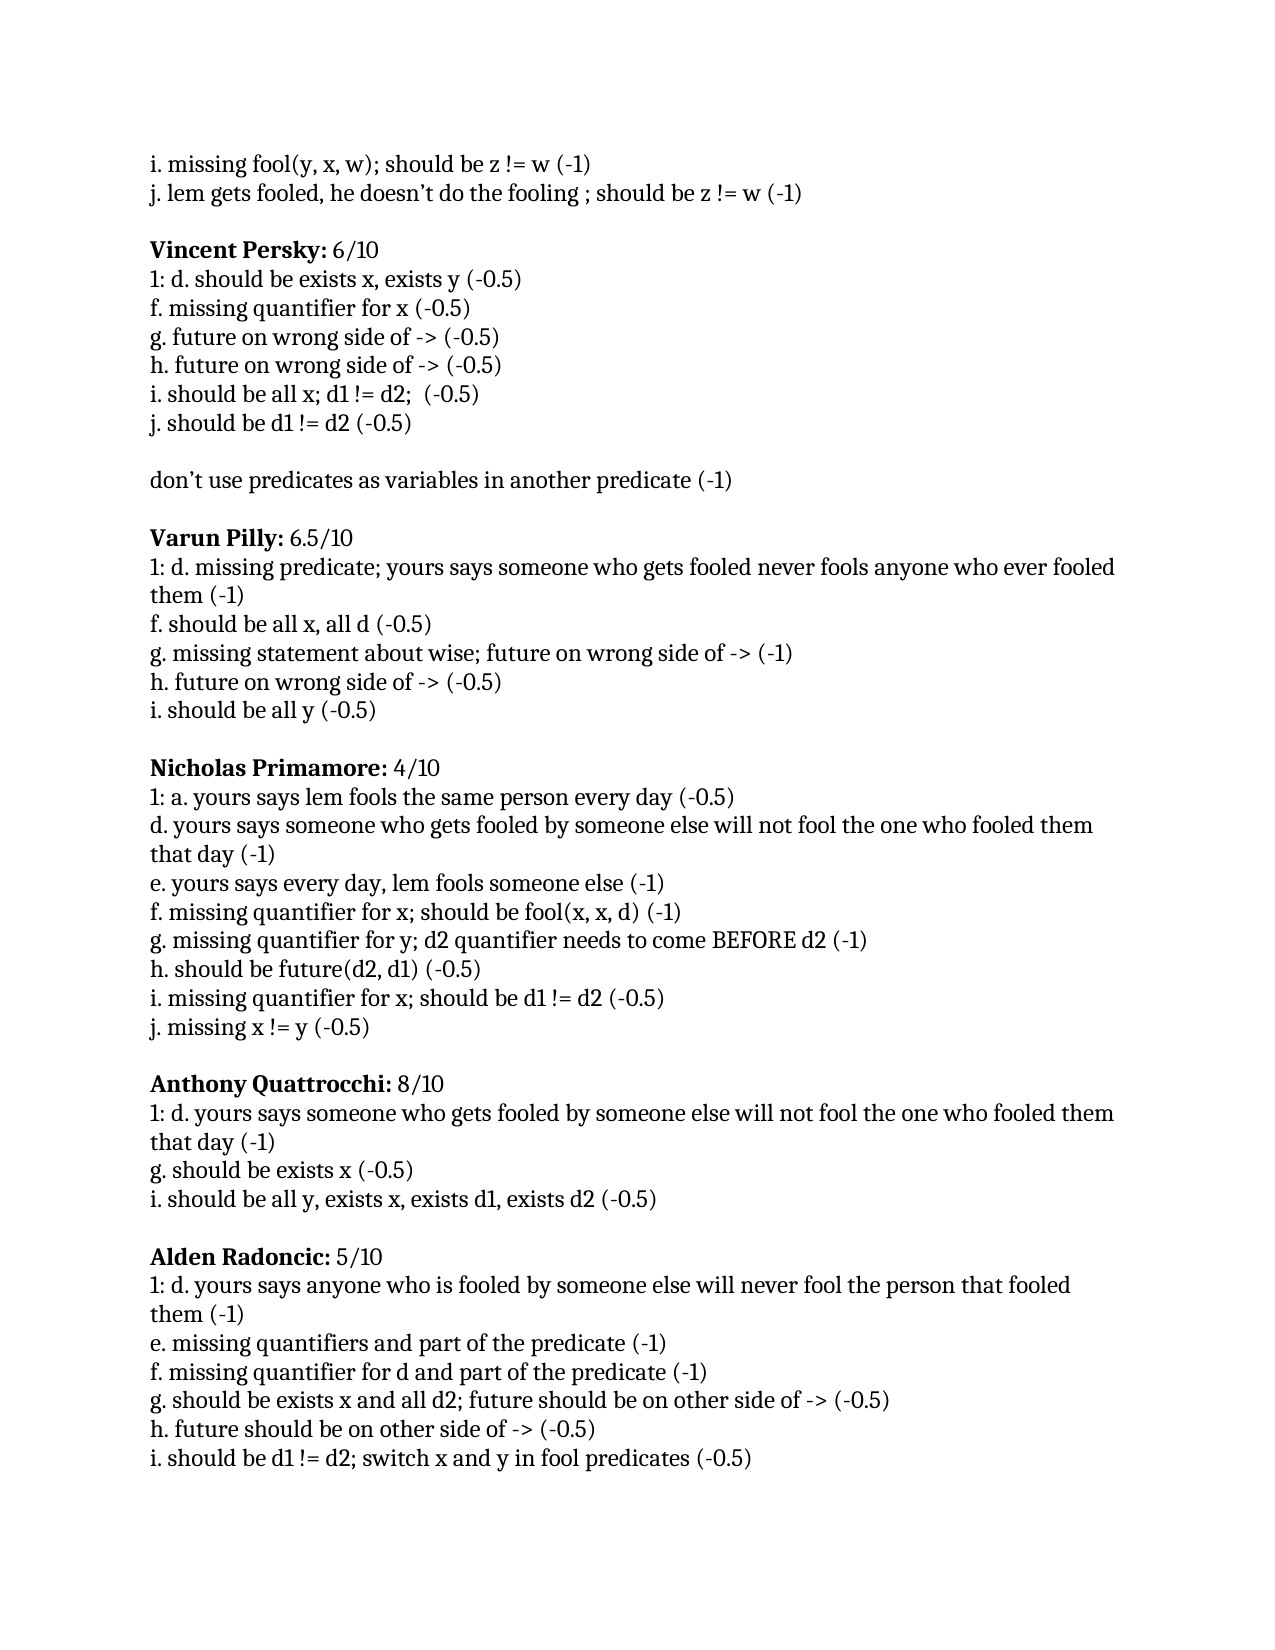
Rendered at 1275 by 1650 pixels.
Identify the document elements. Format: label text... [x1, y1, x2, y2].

text i. should be all y (-0.5) [150, 696, 1125, 725]
text i. should be all y, exists x, exists d1, exists d2 (-0.5) [150, 1185, 1125, 1214]
text Anthony Quattrocchi: 8/10 [150, 1070, 1125, 1099]
text e. missing quantifiers and part of the predicate (-1) [150, 1329, 1125, 1357]
text h. should be future(d2, d1) (-0.5) [150, 955, 1125, 984]
text f. should be all x, all d (-0.5) [150, 610, 1125, 639]
text d. yours says someone who gets fooled by someone else will not fool the one who fooled them that day (-1) [150, 811, 1125, 869]
text f. missing quantifier for d and part of the predicate (-1) [150, 1357, 1125, 1386]
text f. missing quantifier for x; should be fool(x, x, d) (-1) [150, 897, 1125, 926]
text f. missing quantifier for x (-0.5) [150, 294, 1125, 322]
text g. should be exists x (-0.5) [150, 1156, 1125, 1185]
text j. should be d1 != d2 (-0.5) [150, 409, 1125, 437]
text h. future should be on other side of -> (-0.5) [150, 1415, 1125, 1444]
text j. missing x != y (-0.5) [150, 1012, 1125, 1041]
text Vincent Persky: 6/10 [150, 236, 1125, 265]
text j. lem gets fooled, he doesn’t do the fooling ; should be z != w (-1) [150, 179, 1125, 207]
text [150, 265, 1125, 294]
text Alden Radoncic: 5/10 [150, 1242, 1125, 1271]
text i. should be all x; d1 != d2; (-0.5) [150, 380, 1125, 409]
text 1: d. yours says anyone who is fooled by someone else will never fool the person that fooled them (-1) [150, 1271, 1125, 1329]
text g. missing quantifier for y; d2 quantifier needs to come BEFORE d2 (-1) [150, 926, 1125, 955]
text don’t use predicates as variables in another predicate (-1) [150, 466, 1125, 495]
text 1: d. missing predicate; yours says someone who gets fooled never fools anyone who ever fooled them (-1) [150, 552, 1125, 610]
text e. yours says every day, lem fools someone else (-1) [150, 869, 1125, 897]
text 1: a. yours says lem fools the same person every day (-0.5) [150, 782, 1125, 811]
text i. missing fool(y, x, w); should be z != w (-1) [150, 150, 1125, 179]
text h. future on wrong side of -> (-0.5) [150, 667, 1125, 696]
text 1: d. yours says someone who gets fooled by someone else will not fool the one who fooled them that day (-1) [150, 1099, 1125, 1156]
text g. should be exists x and all d2; future should be on other side of -> (-0.5) [150, 1386, 1125, 1415]
text h. future on wrong side of -> (-0.5) [150, 351, 1125, 380]
text Nicholas Primamore: 4/10 [150, 754, 1125, 782]
text g. future on wrong side of -> (-0.5) [150, 322, 1125, 351]
text i. missing quantifier for x; should be d1 != d2 (-0.5) [150, 984, 1125, 1012]
text Varun Pilly: 6.5/10 [150, 524, 1125, 552]
text g. missing statement about wise; future on wrong side of -> (-1) [150, 639, 1125, 667]
text i. should be d1 != d2; switch x and y in fool predicates (-0.5) [150, 1444, 1125, 1472]
